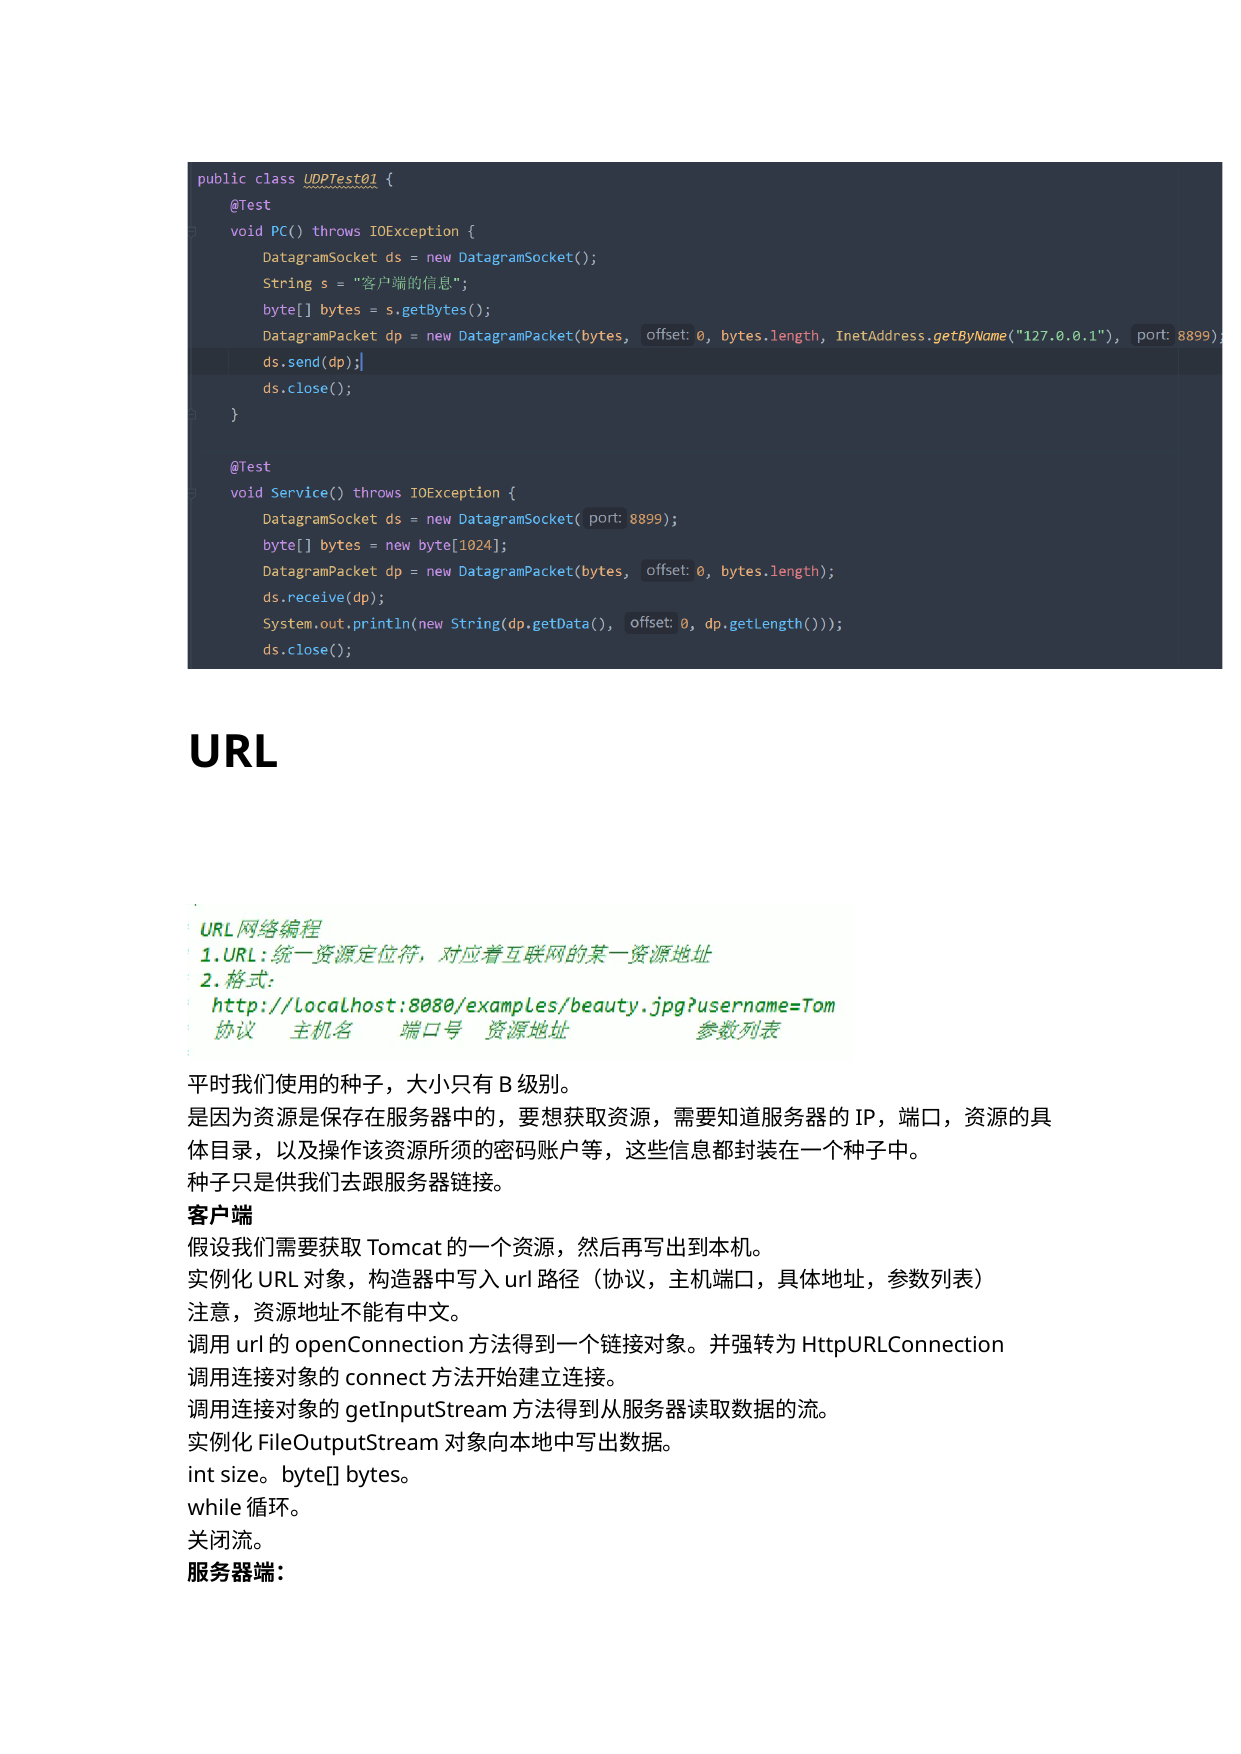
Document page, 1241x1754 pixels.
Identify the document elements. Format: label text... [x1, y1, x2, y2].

text 调用连接对象的getInputStream方法得到从服务器读取数据的流。 [187, 1392, 1053, 1425]
text 服务器端： [187, 1555, 1053, 1587]
text 平时我们使用的种子，大小只有B级别。 [187, 1067, 1053, 1100]
picture [187, 162, 1223, 669]
text 假设我们需要获取Tomcat的一个资源，然后再写出到本机。 [187, 1230, 1053, 1262]
text 调用连接对象的connect方法开始建立连接。 [187, 1360, 1053, 1392]
text int size。byte[] bytes。 [187, 1457, 1053, 1490]
text while循环。 [187, 1490, 1053, 1522]
subtitle URL [187, 717, 1053, 782]
text 客户端 [187, 1197, 1053, 1230]
text 种子只是供我们去跟服务器链接。 [187, 1165, 1053, 1197]
text 注意，资源地址不能有中文。 [187, 1295, 1053, 1327]
text 是因为资源是保存在服务器中的，要想获取资源，需要知道服务器的IP，端口，资源的具体目录，以及操作该资源所须的密码账户等，这些信息都封装在一个种子中。 [187, 1100, 1053, 1165]
text 实例化URL对象，构造器中写入url路径（协议，主机端口，具体地址，参数列表） [187, 1262, 1053, 1295]
text 调用url的openConnection方法得到一个链接对象。并强转为HttpURLConnection [187, 1327, 1053, 1360]
picture [187, 904, 854, 1062]
text 关闭流。 [187, 1522, 1053, 1555]
text 实例化FileOutputStream对象向本地中写出数据。 [187, 1425, 1053, 1457]
